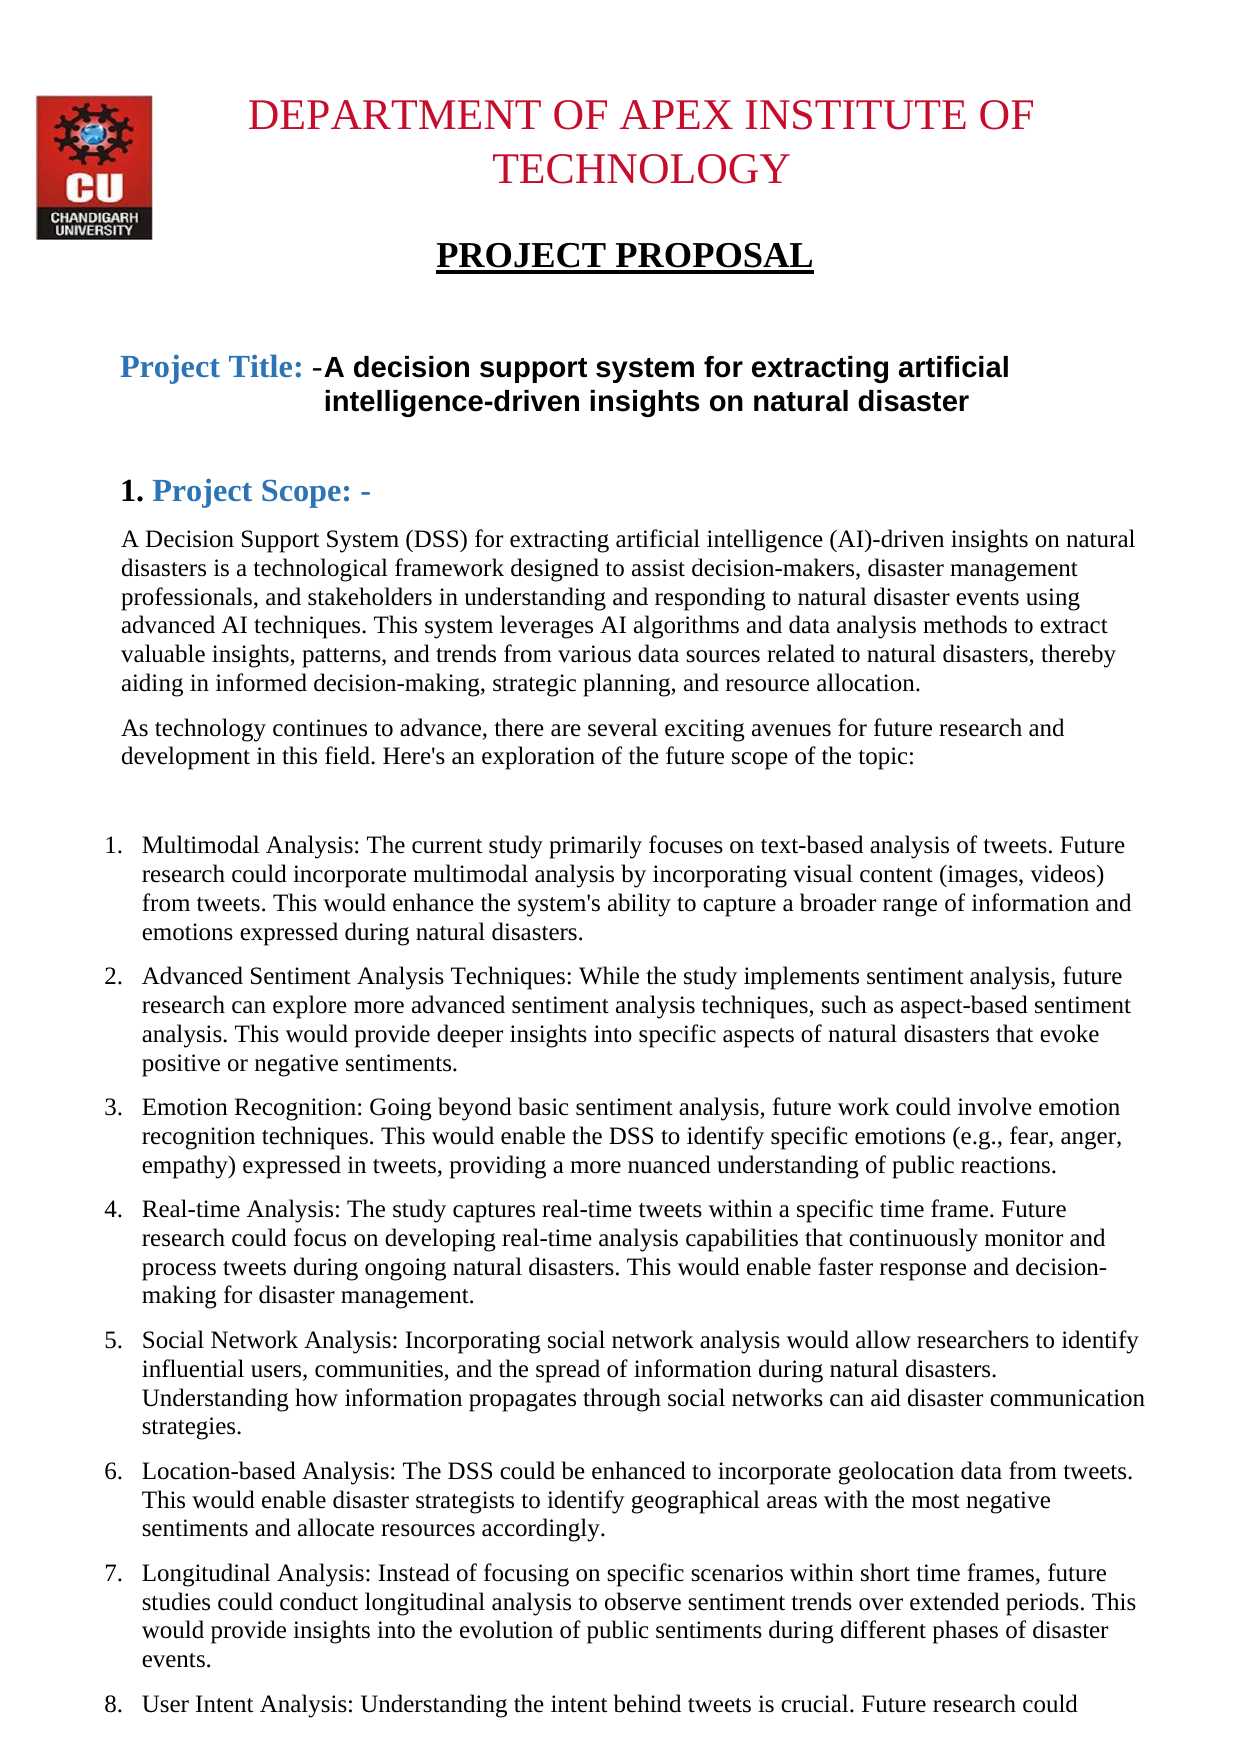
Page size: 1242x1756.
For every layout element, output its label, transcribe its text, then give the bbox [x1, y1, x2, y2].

subtitle Longitudinal Analysis: Instead of focusing on specific scenarios within short time frames, future studies could conduct longitudinal analysis to observe sentiment trends over extended periods. This would provide insights into the evolution of public sentiments during different phases of disaster events. [104, 1558, 1150, 1673]
text Project Title: - A decision support system for extracting artificial intelligence-driven insights on natural disaster [120, 347, 1150, 418]
subtitle As technology continues to advance, there are several exciting avenues for future research and development in this field. Here's an exploration of the future scope of the topic: [88, 713, 1150, 770]
title DEPARTMENT OF APEX INSTITUTE OF TECHNOLOGY [248, 88, 1037, 193]
subtitle Advanced Sentiment Analysis Techniques: While the study implements sentiment analysis, future research can explore more advanced sentiment analysis techniques, such as aspect-based sentiment analysis. This would provide deeper insights into specific aspects of natural disasters that evoke positive or negative sentiments. [104, 961, 1150, 1076]
subtitle Emotion Recognition: Going beyond basic sentiment analysis, future work could involve emotion recognition techniques. This would enable the DSS to identify specific emotions (e.g., fear, anger, empathy) expressed in tweets, providing a more nuanced understanding of public reactions. [104, 1092, 1150, 1178]
subtitle Location-based Analysis: The DSS could be enhanced to incorporate geolocation data from tweets. This would enable disaster strategists to identify geographical areas with the most negative sentiments and allocate resources accordingly. [104, 1456, 1150, 1542]
subtitle Multimodal Analysis: The current study primarily focuses on text-based analysis of tweets. Future research could incorporate multimodal analysis by incorporating visual content (images, videos) from tweets. This would enhance the system's ability to capture a broader range of information and emotions expressed during natural disasters. [104, 831, 1150, 946]
subtitle Project Scope: - [120, 471, 1150, 508]
text PROJECT PROPOSAL [434, 233, 816, 276]
picture [35, 95, 153, 240]
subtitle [104, 1689, 1150, 1718]
subtitle Real-time Analysis: The study captures real-time tweets within a specific time frame. Future research could focus on developing real-time analysis capabilities that continuously monitor and process tweets during ongoing natural disasters. This would enable faster response and decision-making for disaster management. [104, 1194, 1150, 1309]
subtitle A Decision Support System (DSS) for extracting artificial intelligence (AI)-driven insights on natural disasters is a technological framework designed to assist decision-makers, disaster management professionals, and stakeholders in understanding and responding to natural disaster events using advanced AI techniques. This system leverages AI algorithms and data analysis methods to extract valuable insights, patterns, and trends from various data sources related to natural disasters, thereby aiding in informed decision-making, strategic planning, and resource allocation. [88, 524, 1150, 697]
subtitle Social Network Analysis: Incorporating social network analysis would allow researchers to identify influential users, communities, and the spread of information during natural disasters. Understanding how information propagates through social networks can aid disaster communication strategies. [104, 1325, 1150, 1440]
